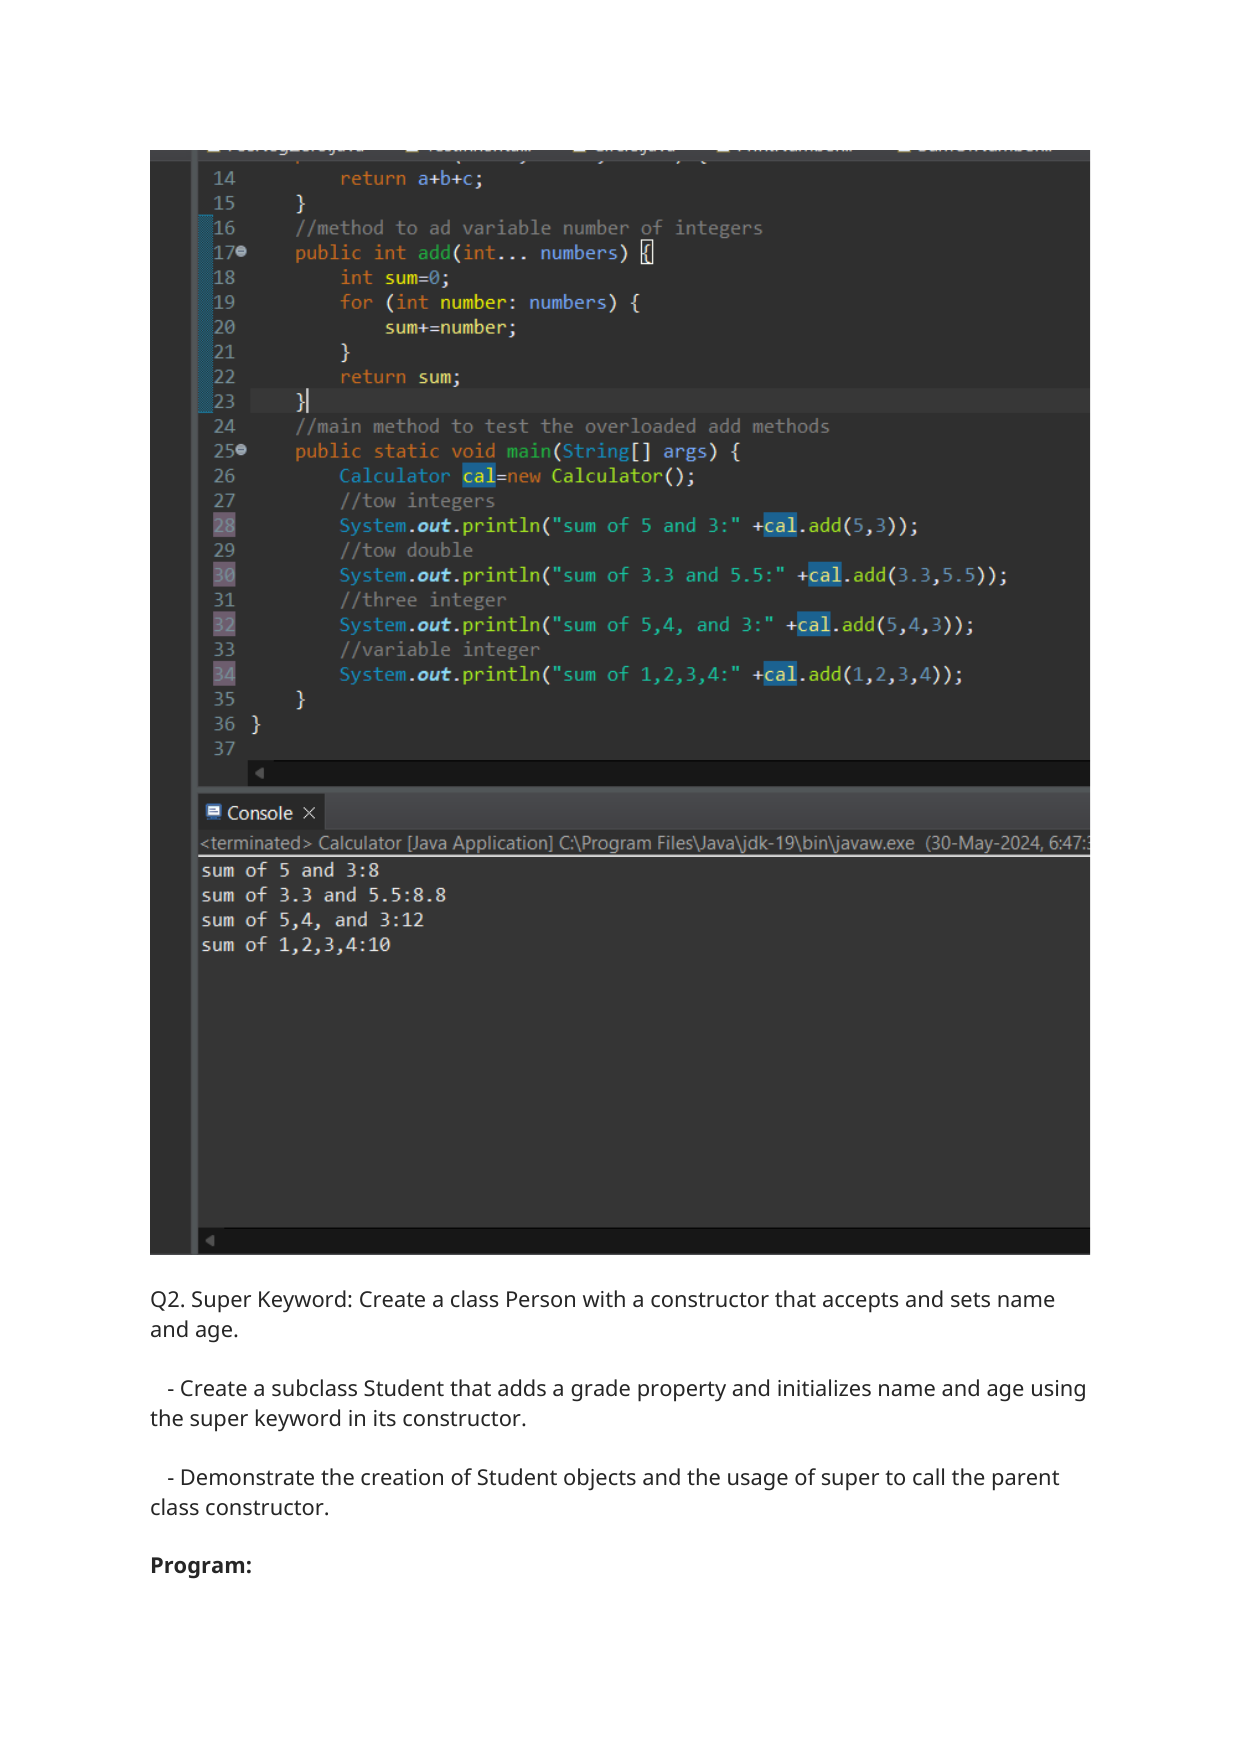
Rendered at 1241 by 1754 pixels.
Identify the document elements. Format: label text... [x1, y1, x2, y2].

text - Demonstrate the creation of Student objects and the usage of super to call the parent class constructor. [150, 1462, 1090, 1521]
text Program: [150, 1550, 1090, 1580]
text - Create a subclass Student that adds a grade property and initializes name and age using the super keyword in its constructor. [150, 1373, 1090, 1432]
text Q2. Super Keyword: Create a class Person with a constructor that accepts and sets name and age. [150, 1284, 1090, 1344]
picture [150, 150, 1091, 1255]
